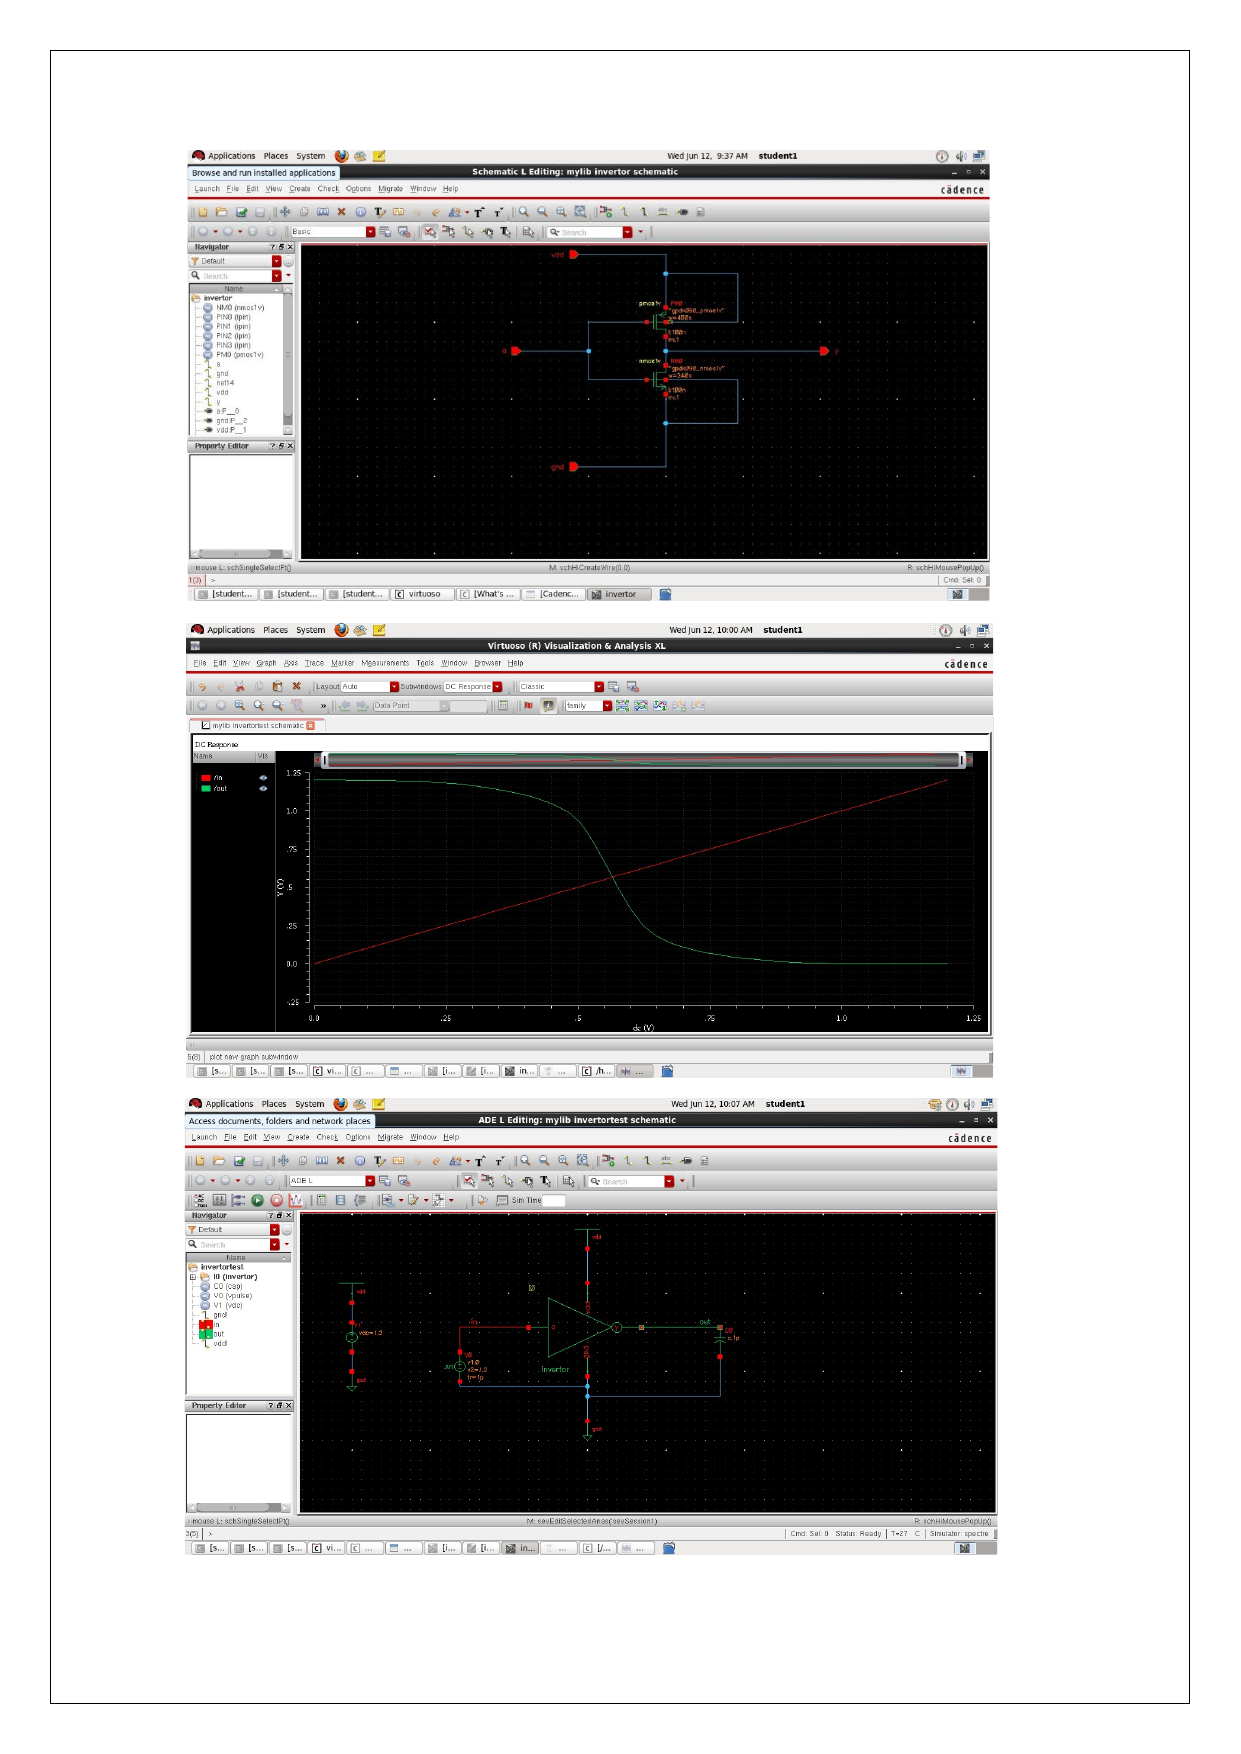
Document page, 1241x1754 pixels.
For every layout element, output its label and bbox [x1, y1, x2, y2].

picture [187, 150, 990, 601]
picture [186, 623, 994, 1078]
picture [184, 1098, 998, 1555]
